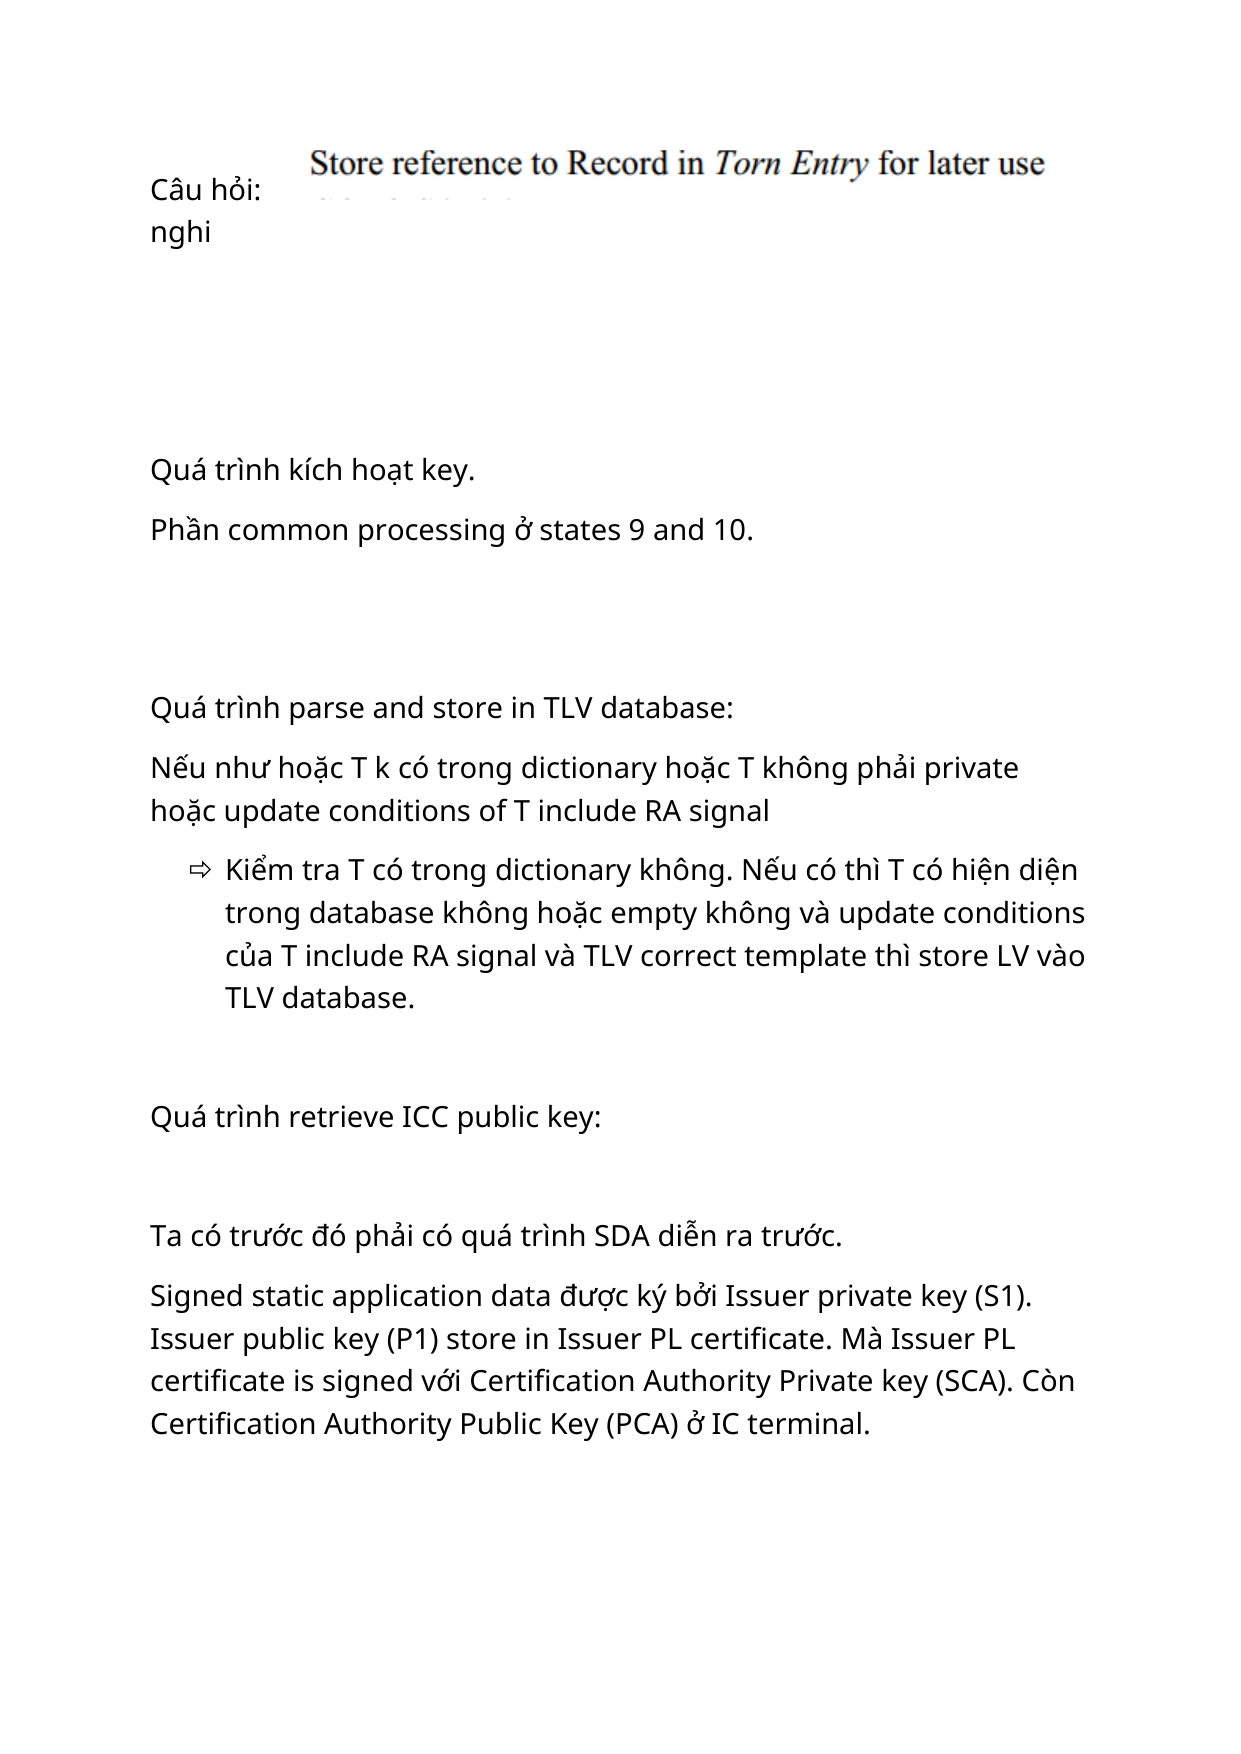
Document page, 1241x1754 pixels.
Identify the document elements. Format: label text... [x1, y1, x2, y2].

text Signed static application data được ký bởi Issuer private key (S1). Issuer public key (P1) store in Issuer PL certificate. Mà Issuer PL certificate is signed với Certification Authority Private key (SCA). Còn Certification Authority Public Key (PCA) ở IC terminal. [150, 1275, 1090, 1443]
text Quá trình parse and store in TLV database: [150, 687, 1090, 727]
list Kiểm tra T có trong dictionary không. Nếu có thì T có hiện diện trong database không hoặc empty không và update conditions của T include RA signal và TLV correct template thì store LV vào TLV database. [187, 849, 1090, 1017]
text Quá trình kích hoạt key. [150, 449, 1090, 489]
text Phần common processing ở states 9 and 10. [150, 509, 1090, 549]
text Quá trình retrieve ICC public key: [150, 1097, 1090, 1136]
text Nếu như hoặc T k có trong dictionary hoặc T không phải private hoặc update conditions of T include RA signal [150, 747, 1090, 829]
picture [268, 150, 1073, 200]
text Ta có trước đó phải có quá trình SDA diễn ra trước. [150, 1216, 1090, 1255]
